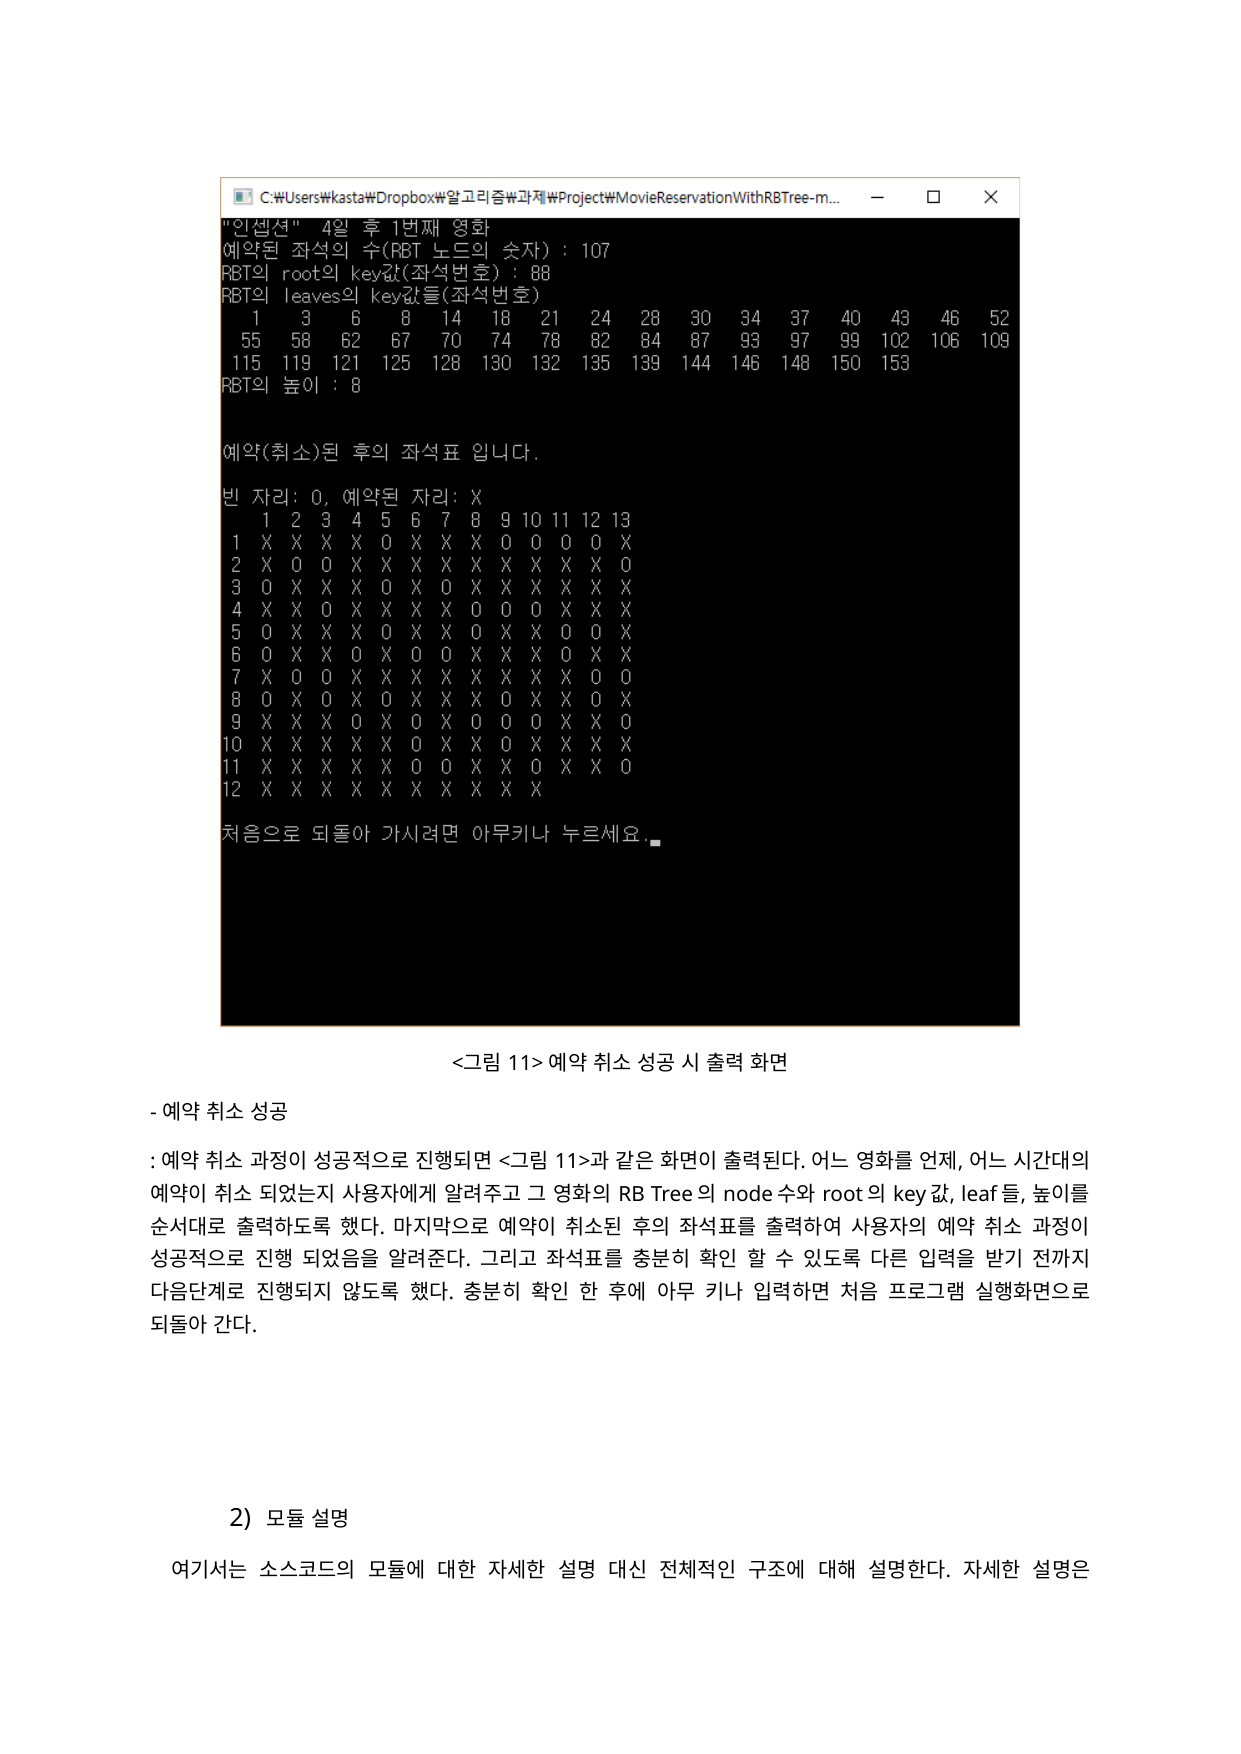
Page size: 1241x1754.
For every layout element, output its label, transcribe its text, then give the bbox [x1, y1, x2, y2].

text <그림 11> 예약 취소 성공 시 출력 화면 [150, 1046, 1090, 1076]
picture [220, 177, 1021, 1027]
text - 예약 취소 성공 [150, 1095, 1090, 1126]
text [150, 1553, 1090, 1583]
text : 예약 취소 과정이 성공적으로 진행되면 <그림 11>과 같은 화면이 출력된다. 어느 영화를 언제, 어느 시간대의 예약이 취소 되었는지 사용자에게 알려주고 그 영화의 RB Tree의 node수와 root의 key값, leaf들, 높이를 순서대로 출력하도록 했다. 마지막으로 예약이 취소된 후의 좌석표를 출력하여 사용자의 예약 취소 과정이 성공적으로 진행 되었음을 알려준다. 그리고 좌석표를 충분히 확인 할 수 있도록 다른 입력을 받기 전까지 다음단계로 진행되지 않도록 했다. 충분히 확인 한 후에 아무 키나 입력하면 처음 프로그램 실행화면으로 되돌아 간다. [150, 1144, 1090, 1338]
list 모듈 설명 [229, 1499, 1090, 1533]
